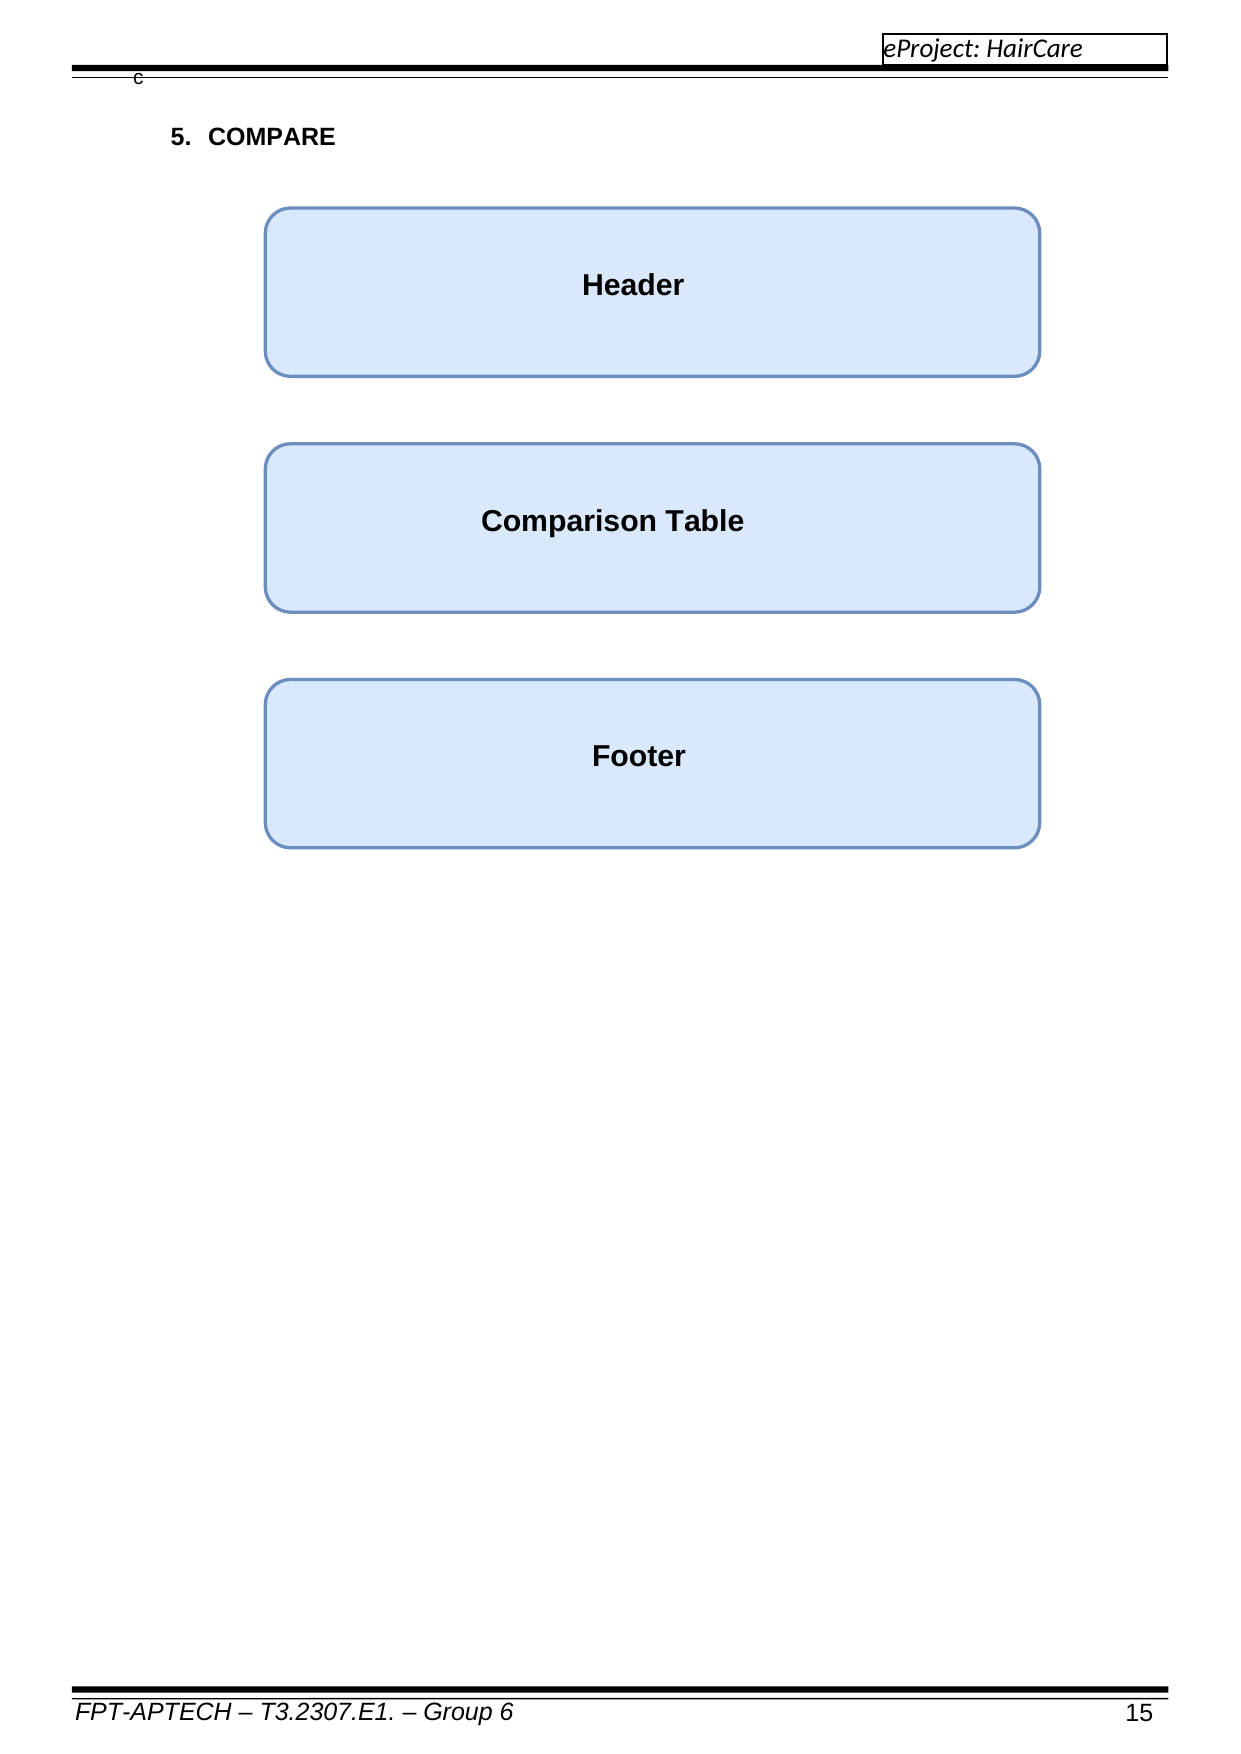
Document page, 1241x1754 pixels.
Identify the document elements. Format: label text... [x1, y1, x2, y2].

list COMPARE [170, 122, 1176, 151]
